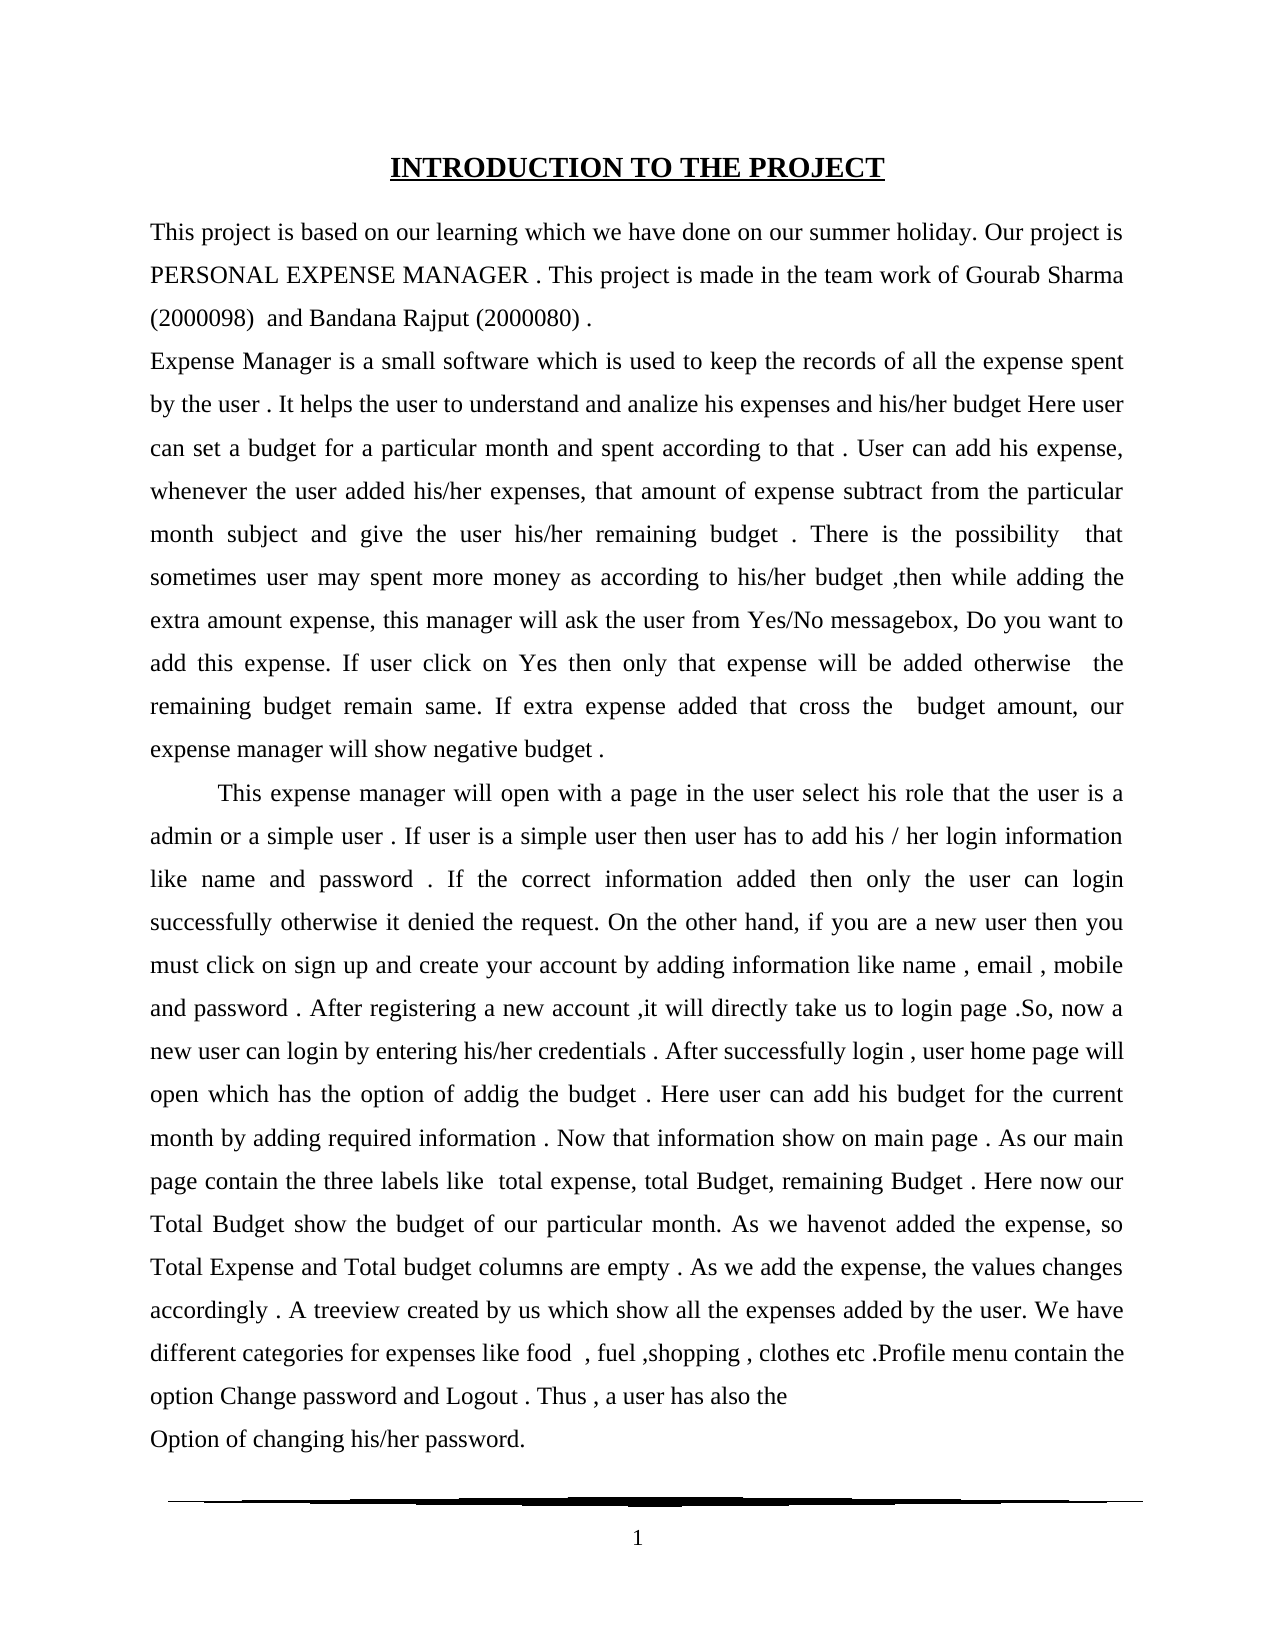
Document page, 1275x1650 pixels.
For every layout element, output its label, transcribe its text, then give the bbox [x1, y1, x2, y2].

text INTRODUCTION TO THE PROJECT [150, 150, 1125, 183]
text Option of changing his/her password. [150, 1424, 1125, 1453]
text This expense manager will open with a page in the user select his role that the user is a admin or a simple user . If user is a simple user then user has to add his / her login information like name and password . If the correct information added then only the user can login successfully otherwise it denied the request. On the other hand, if you are a new user then you must click on sign up and create your account by adding information like name , email , mobile and password . After registering a new account ,it will directly take us to login page .So, now a new user can login by entering his/her credentials . After successfully login , user home page will open which has the option of addig the budget . Here user can add his budget for the current month by adding required information . Now that information show on main page . As our main page contain the three labels like total expense, total Budget, remaining Budget . Here now our Total Budget show the budget of our particular month. As we havenot added the expense, so Total Expense and Total budget columns are empty . As we add the expense, the values changes accordingly . A treeview created by us which show all the expenses added by the user. We have different categories for expenses like food , fuel ,shopping , clothes etc .Profile menu contain the option Change password and Logout . Thus , a user has also the [150, 778, 1125, 1410]
text This project is based on our learning which we have done on our summer holiday. Our project is PERSONAL EXPENSE MANAGER . This project is made in the team work of Gourab Sharma (2000098) and Bandana Rajput (2000080) . [150, 217, 1125, 332]
text Expense Manager is a small software which is used to keep the records of all the expense spent by the user . It helps the user to understand and analize his expenses and his/her budget Here user can set a budget for a particular month and spent according to that . User can add his expense, whenever the user added his/her expenses, that amount of expense subtract from the particular month subject and give the user his/her remaining budget . There is the possibility that sometimes user may spent more money as according to his/her budget ,then while adding the extra amount expense, this manager will ask the user from Yes/No messagebox, Do you want to add this expense. If user click on Yes then only that expense will be added otherwise the remaining budget remain same. If extra expense added that cross the budget amount, our expense manager will show negative budget . [150, 346, 1125, 763]
